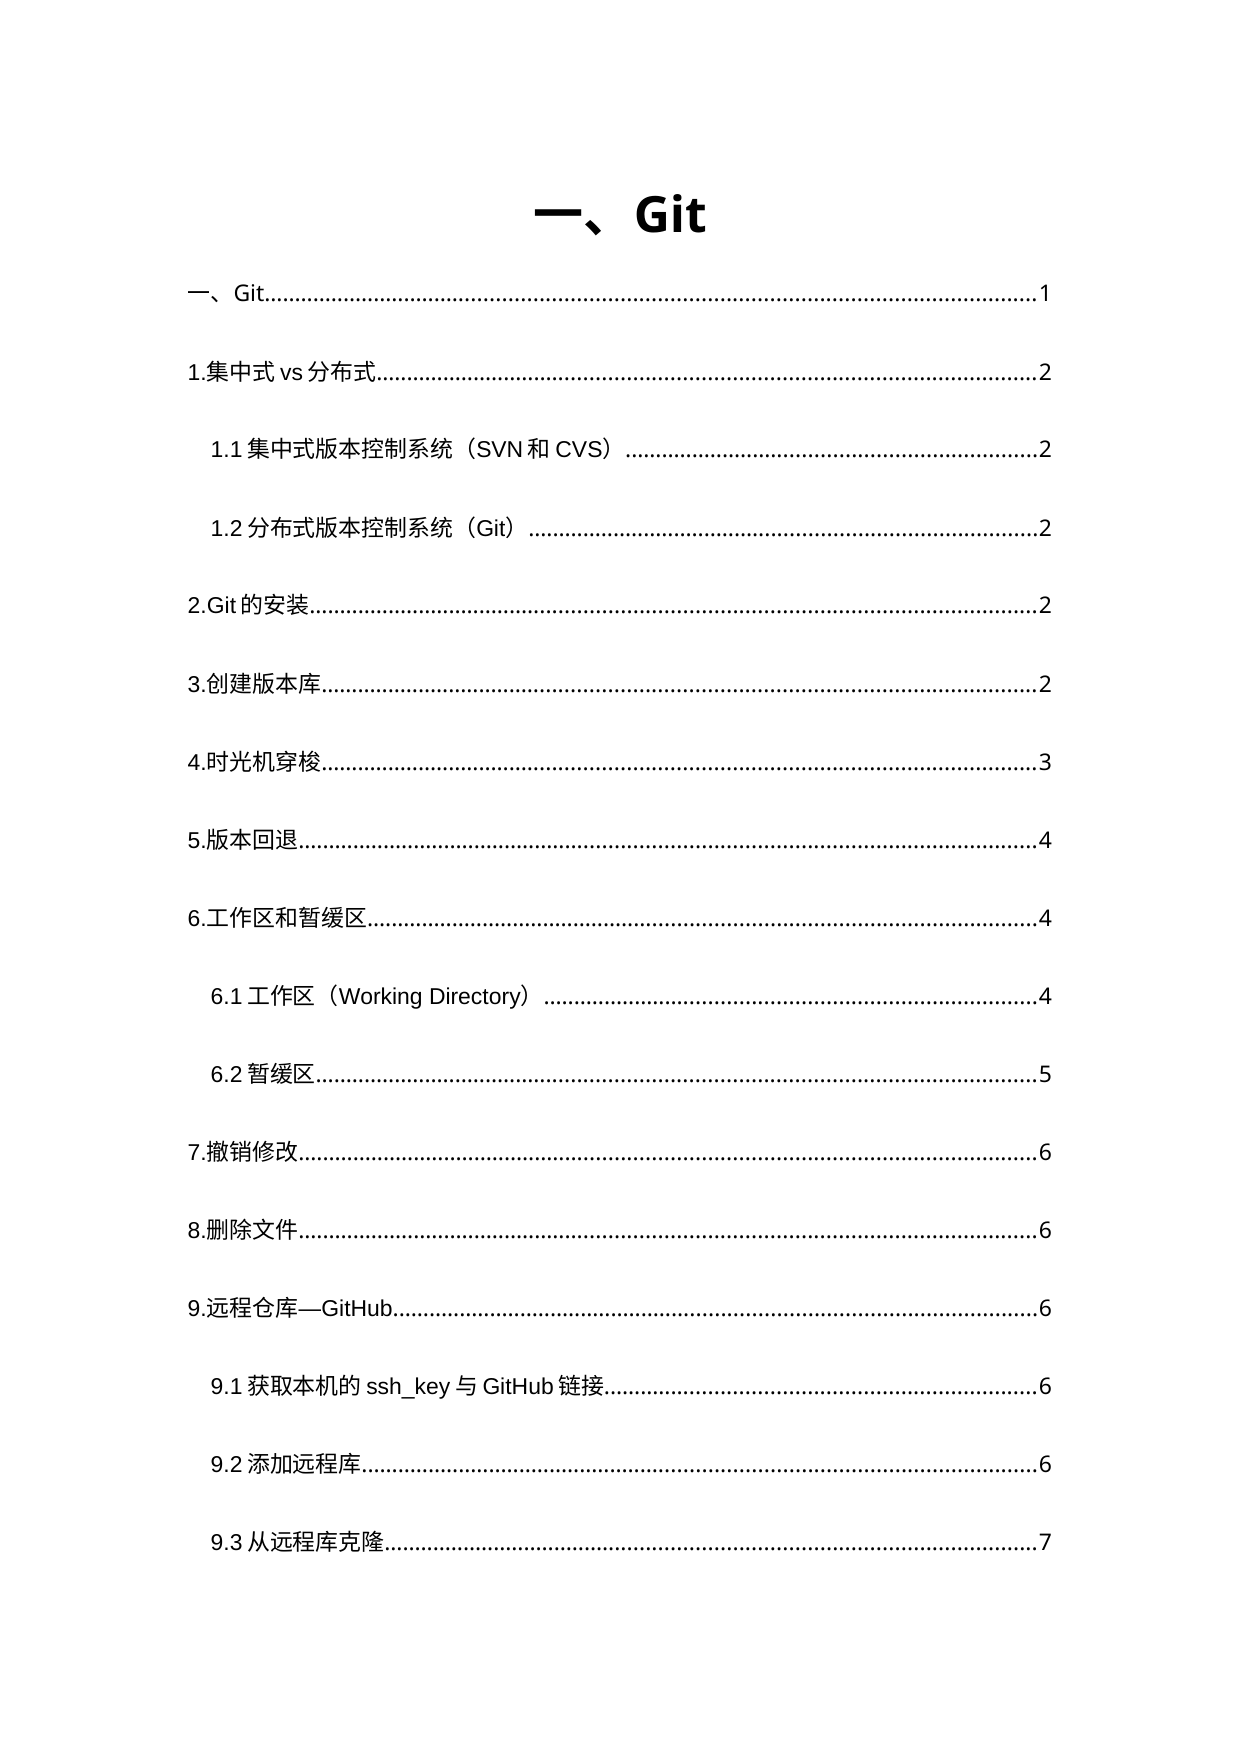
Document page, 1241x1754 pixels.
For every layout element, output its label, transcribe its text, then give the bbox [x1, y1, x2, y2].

title 一、Git [187, 162, 1053, 259]
